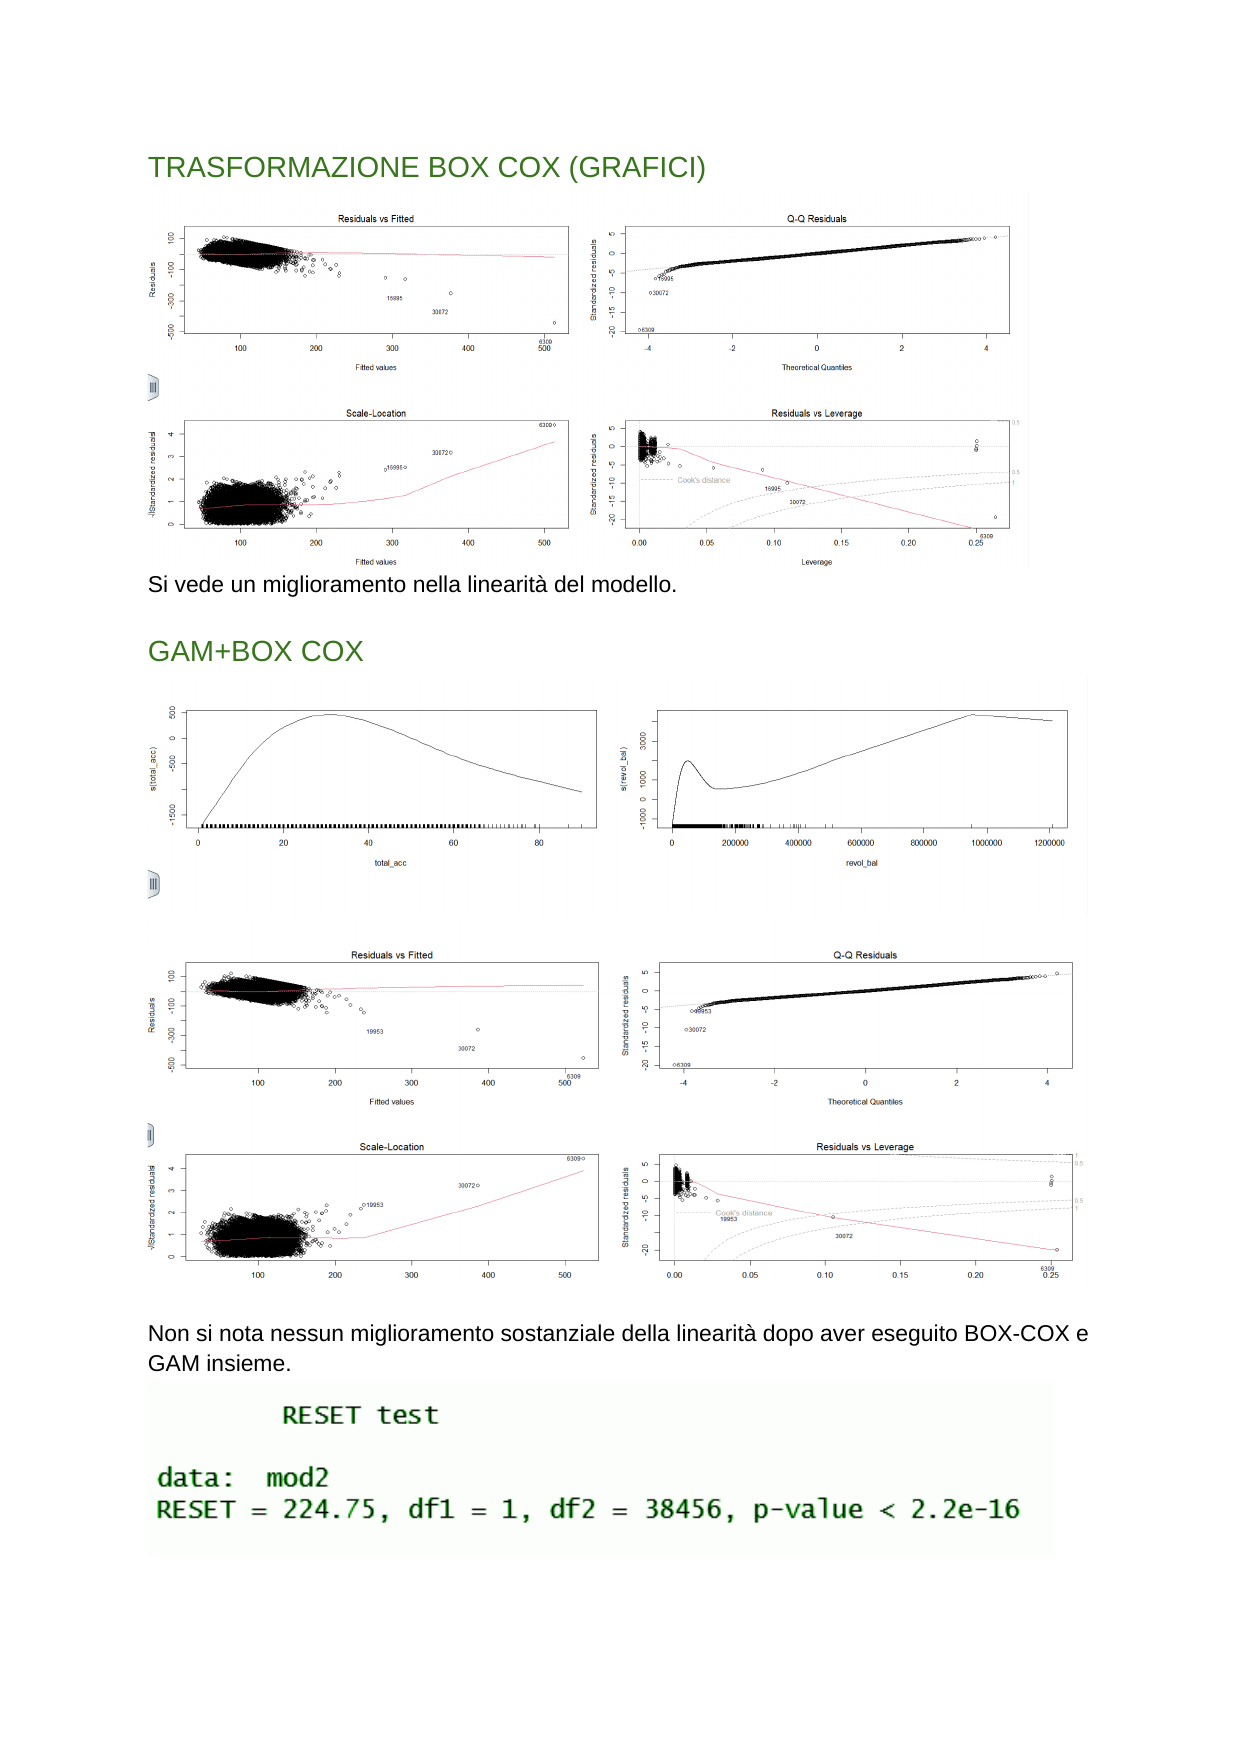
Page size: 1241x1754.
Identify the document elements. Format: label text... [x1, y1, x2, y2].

picture [147, 1380, 1054, 1556]
picture [147, 676, 1088, 918]
picture [147, 191, 1029, 567]
picture [147, 921, 1088, 1286]
text Non si nota nessun miglioramento sostanziale della linearità dopo aver eseguito BOX-COX e GAM insieme. [148, 1320, 1090, 1377]
subtitle TRASFORMAZIONE BOX COX (GRAFICI) [148, 150, 1090, 183]
subtitle GAM+BOX COX [148, 634, 1090, 668]
text Si vede un miglioramento nella linearità del modello. [148, 571, 1090, 597]
